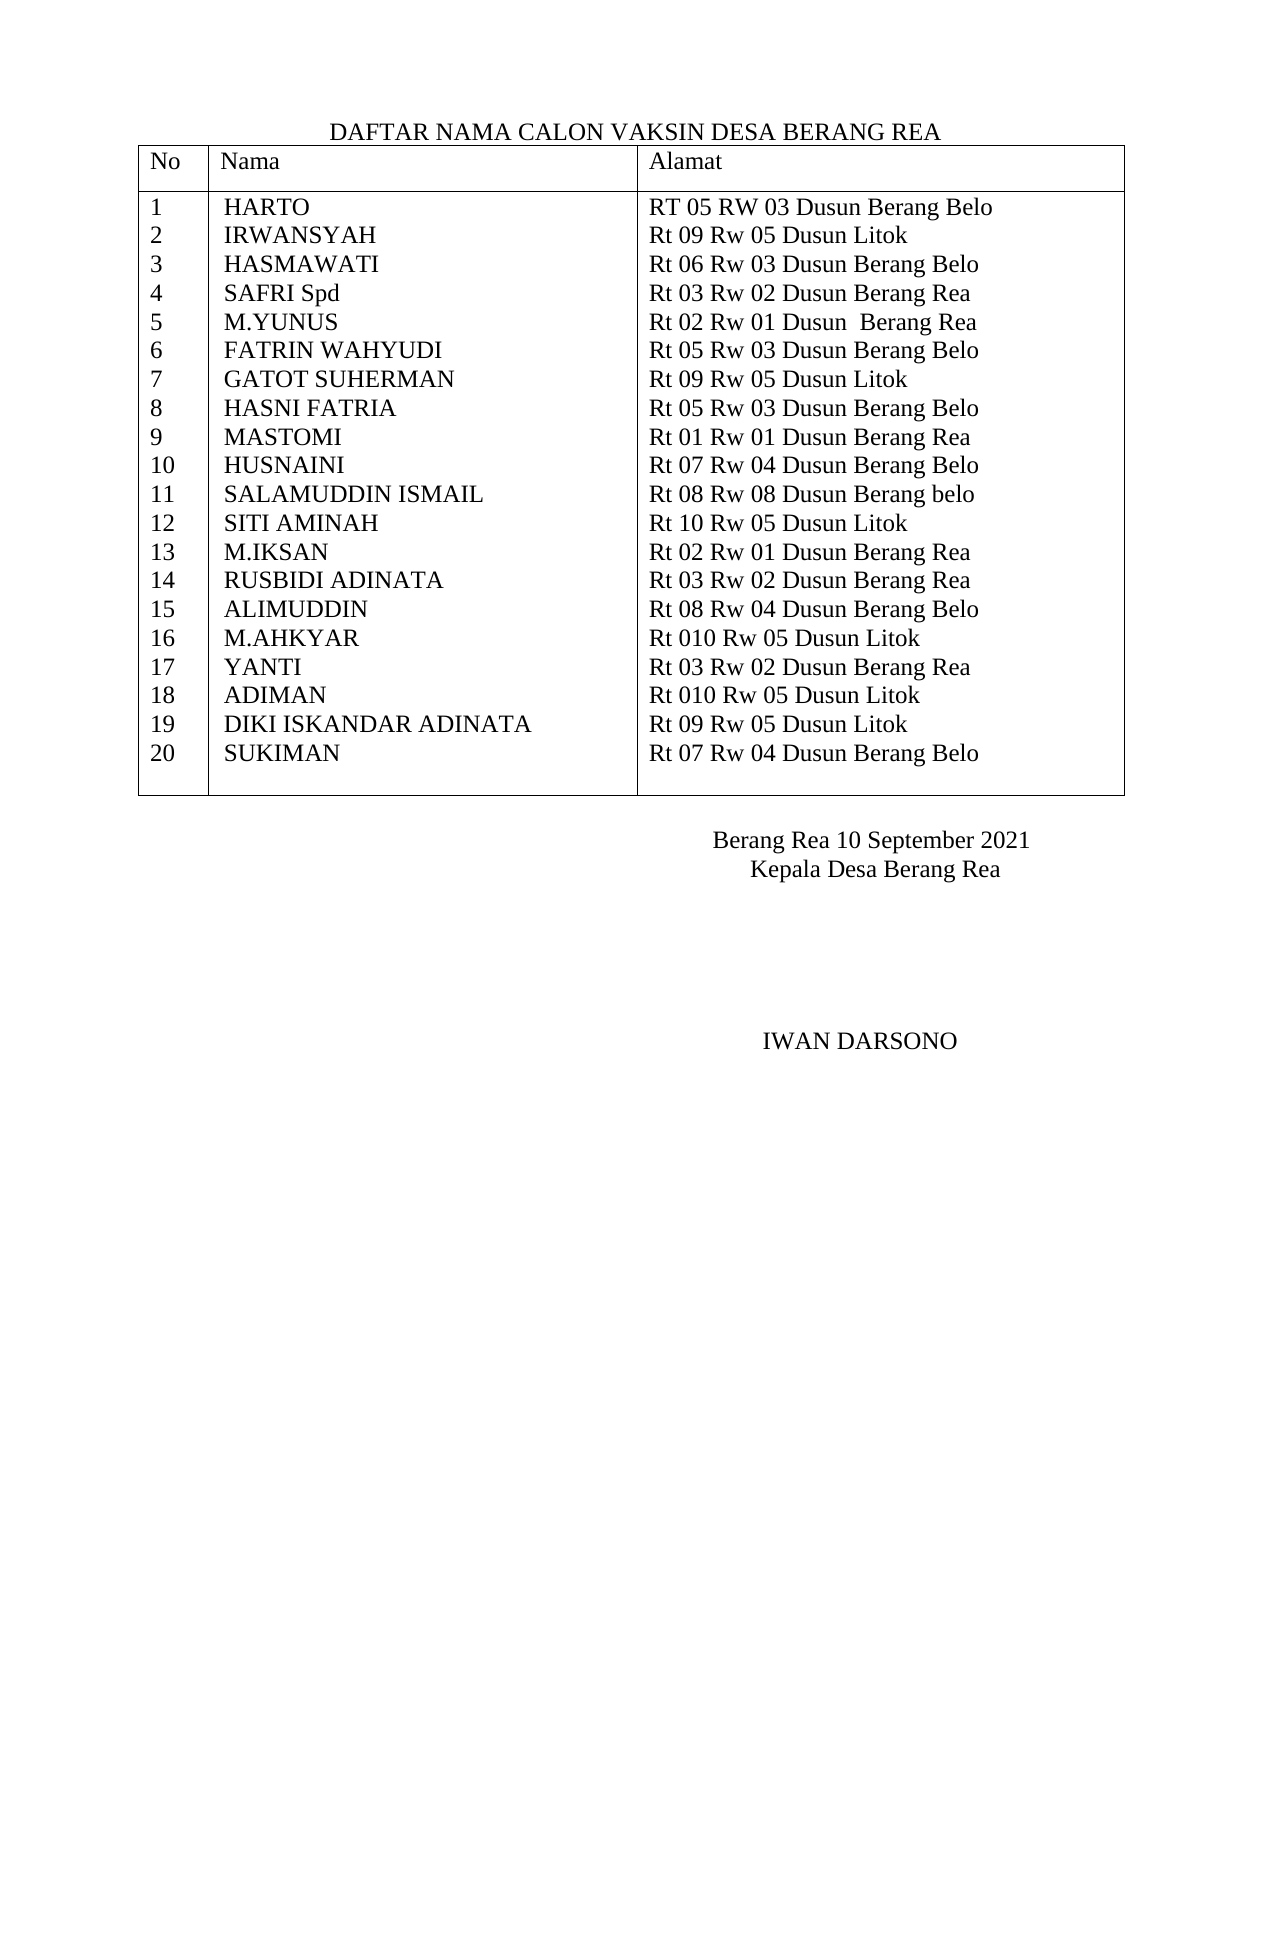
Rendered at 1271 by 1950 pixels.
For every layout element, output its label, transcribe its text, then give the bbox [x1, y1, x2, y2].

text IWAN DARSONO [675, 1026, 1121, 1055]
text Berang Rea 10 September 2021 [600, 825, 1121, 854]
text Kepala Desa Berang Rea [675, 854, 1121, 883]
table_header Nama [209, 146, 637, 191]
table_cell HARTO IRWANSYAH HASMAWATI SAFRI Spd M.YUNUS FATRIN WAHYUDI GATOT SUHERMAN HASNI FATRIA MASTOMI HUSNAINI SALAMUDDIN ISMAIL SITI AMINAH M.IKSAN RUSBIDI ADINATA ALIMUDDIN M.AHKYAR YANTI ADIMAN DIKI ISKANDAR ADINATA SUKIMAN [209, 192, 637, 795]
text DAFTAR NAMA CALON VAKSIN DESA BERANG REA [150, 117, 1121, 145]
table_cell 1 2 3 4 5 6 7 8 9 10 11 12 13 14 15 16 17 18 19 20 [139, 192, 208, 795]
table_cell RT 05 RW 03 Dusun Berang Belo Rt 09 Rw 05 Dusun Litok Rt 06 Rw 03 Dusun Berang Belo Rt 03 Rw 02 Dusun Berang Rea Rt 02 Rw 01 Dusun Berang Rea Rt 05 Rw 03 Dusun Berang Belo Rt 09 Rw 05 Dusun Litok Rt 05 Rw 03 Dusun Berang Belo Rt 01 Rw 01 Dusun Berang Rea Rt 07 Rw 04 Dusun Berang Belo Rt 08 Rw 08 Dusun Berang belo Rt 10 Rw 05 Dusun Litok Rt 02 Rw 01 Dusun Berang Rea Rt 03 Rw 02 Dusun Berang Rea Rt 08 Rw 04 Dusun Berang Belo Rt 010 Rw 05 Dusun Litok Rt 03 Rw 02 Dusun Berang Rea Rt 010 Rw 05 Dusun Litok Rt 09 Rw 05 Dusun Litok Rt 07 Rw 04 Dusun Berang Belo [638, 192, 1124, 795]
table_header No [139, 146, 208, 191]
table_header Alamat [638, 146, 1124, 191]
